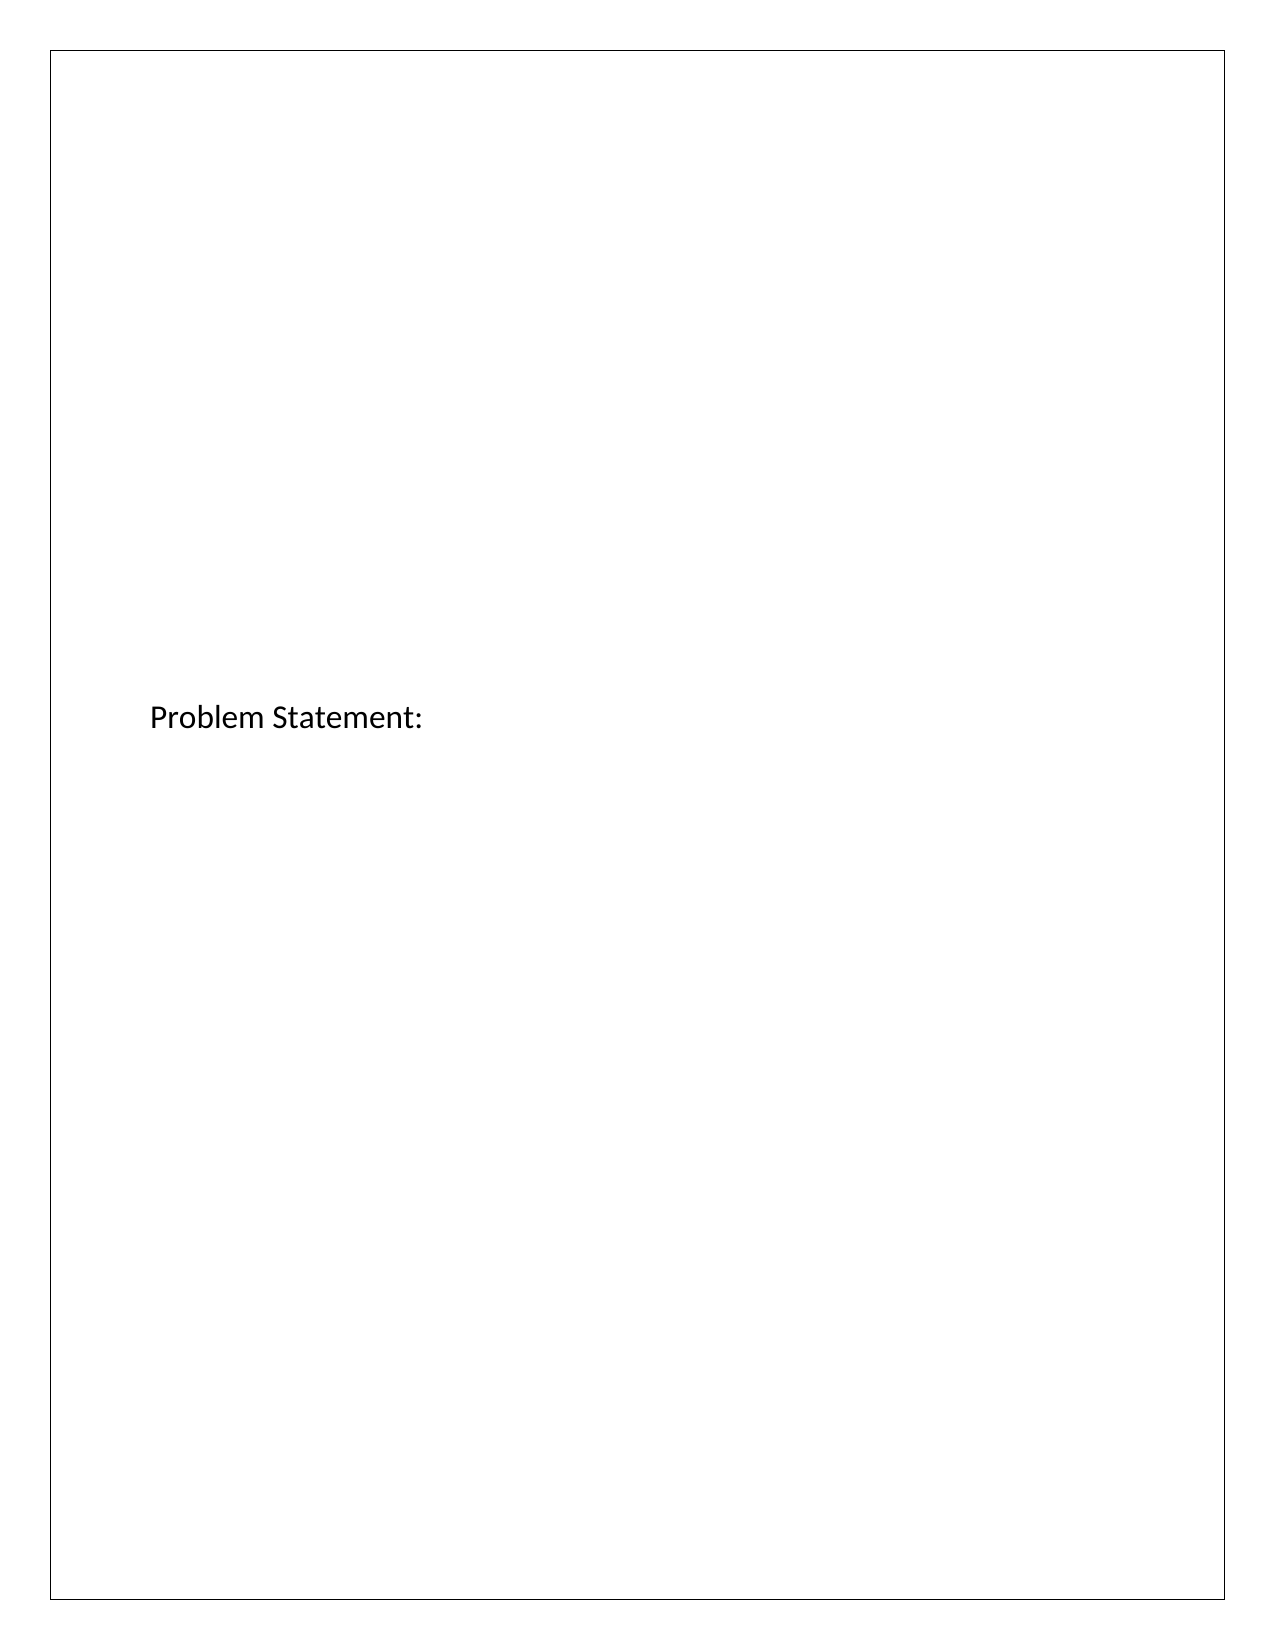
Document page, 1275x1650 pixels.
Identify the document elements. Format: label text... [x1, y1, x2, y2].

text Problem Statement: [150, 696, 1125, 736]
